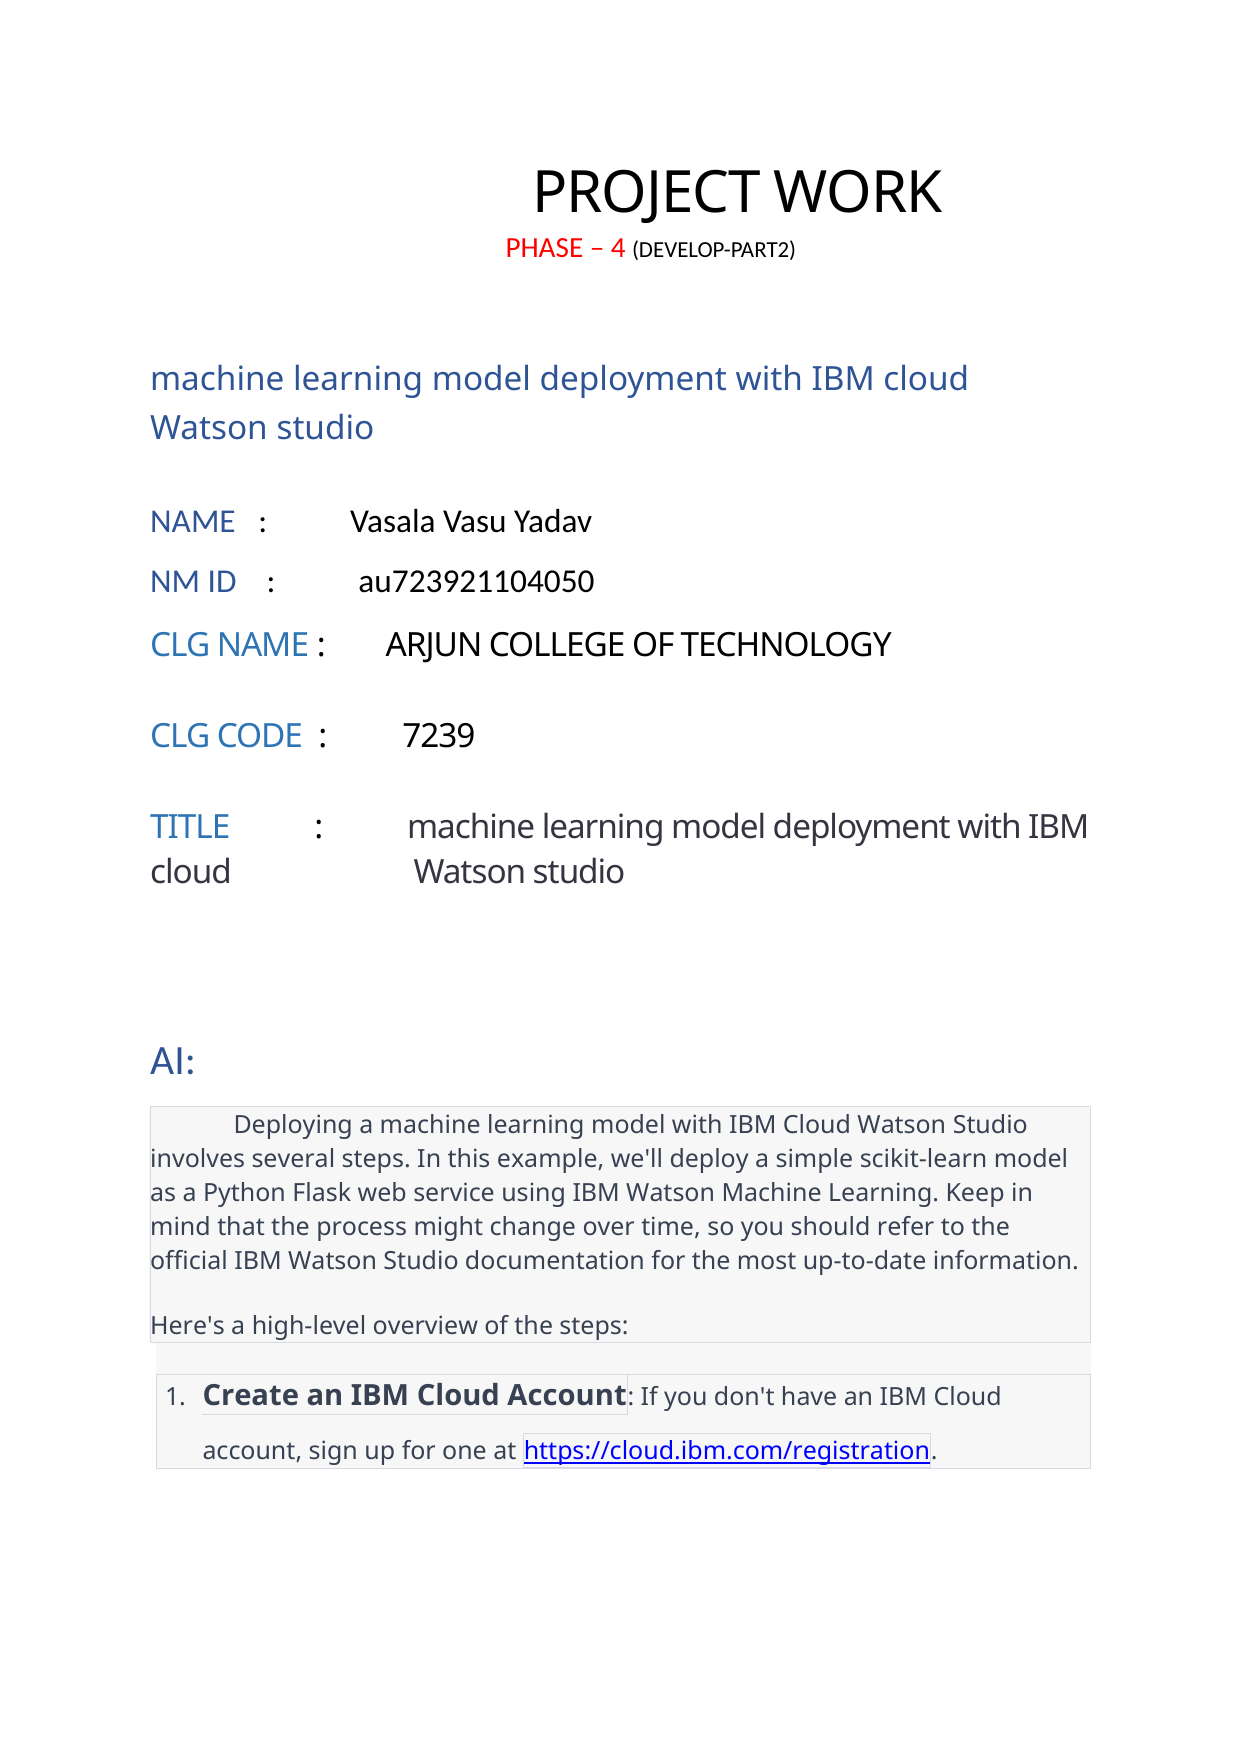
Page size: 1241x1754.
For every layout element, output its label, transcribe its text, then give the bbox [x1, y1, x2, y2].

text NAME : Vasala Vasu Yadav [150, 500, 1090, 541]
text Deploying a machine learning model with IBM Cloud Watson Studio involves several steps. In this example, we'll deploy a simple scikit-learn model as a Python Flask web service using IBM Watson Machine Learning. Keep in mind that the process might change over time, so you should refer to the official IBM Watson Studio documentation for the most up-to-date information. [151, 1107, 1090, 1277]
text Here's a high-level overview of the steps: [151, 1307, 1090, 1342]
title PROJECT WORK [150, 150, 1090, 229]
title TITLE : machine learning model deployment with IBM cloud Watson studio [150, 803, 1090, 893]
list Create an IBM Cloud Account: If you don't have an IBM Cloud account, sign up for one at https://cloud.ibm.com/registration. [157, 1375, 1090, 1468]
title CLG CODE : 7239 [150, 712, 1090, 757]
text AI: [150, 1034, 1090, 1085]
title CLG NAME : ARJUN COLLEGE OF TECHNOLOGY [150, 621, 1090, 666]
subtitle machine learning model deployment with IBM cloud Watson studio [150, 355, 1090, 449]
text NM ID : au723921104050 [150, 560, 1090, 601]
text PHASE – 4 (DEVELOP-PART2) [150, 229, 1090, 265]
